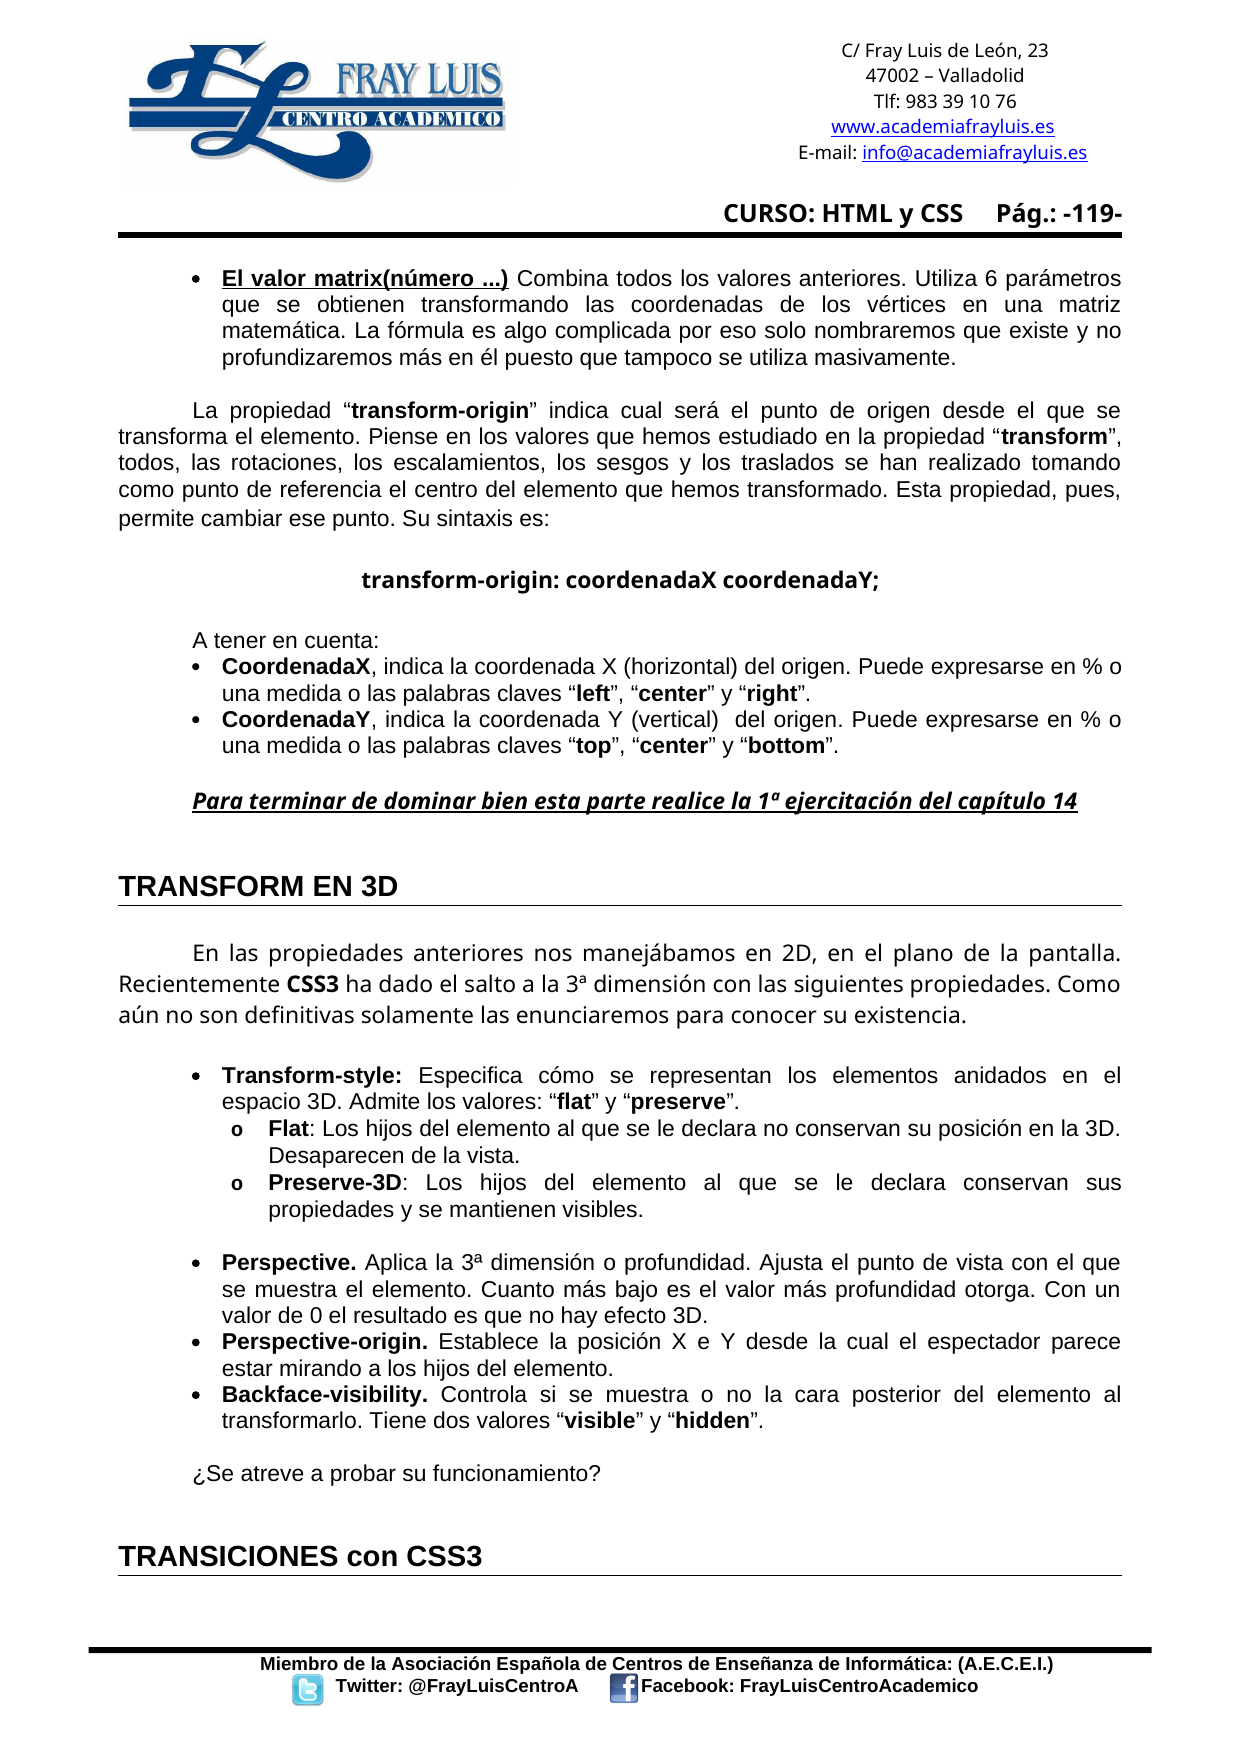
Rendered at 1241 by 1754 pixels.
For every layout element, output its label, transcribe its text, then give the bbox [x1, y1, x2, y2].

list CoordenadaX, indica la coordenada X (horizontal) del origen. Puede expresarse en % o una medida o las palabras claves “left”, “center” y “right”. [192, 653, 1122, 706]
list Perspective-origin. Establece la posición X e Y desde la cual el espectador parece estar mirando a los hijos del elemento. [192, 1328, 1122, 1381]
list CoordenadaY, indica la coordenada Y (vertical) del origen. Puede expresarse en % o una medida o las palabras claves “top”, “center” y “bottom”. [192, 706, 1122, 759]
list Backface-visibility. Controla si se muestra o no la cara posterior del elemento al transformarlo. Tiene dos valores “visible” y “hidden”. [192, 1381, 1122, 1434]
picture [118, 37, 514, 186]
list El valor matrix(número ...) Combina todos los valores anteriores. Utiliza 6 parámetros que se obtienen transformando las coordenadas de los vértices en una matriz matemática. La fórmula es algo complicada por eso solo nombraremos que existe y no profundizaremos más en él puesto que tampoco se utiliza masivamente. [192, 265, 1122, 370]
list Flat: Los hijos del elemento al que se le declara no conservan su posición en la 3D. Desaparecen de la vista. [231, 1115, 1122, 1169]
list Preserve-3D: Los hijos del elemento al que se le declara conservan sus propiedades y se mantienen visibles. [231, 1169, 1122, 1223]
text La propiedad “transform-origin” indica cual será el punto de origen desde el que se transforma el elemento. Piense en los valores que hemos estudiado en la propiedad “transform”, todos, las rotaciones, los escalamientos, los sesgos y los traslados se han realizado tomando como punto de referencia el centro del elemento que hemos transformado. Esta propiedad, pues, permite cambiar ese punto. Su sintaxis es: [118, 397, 1122, 533]
text TRANSICIONES con CSS3 [118, 1539, 1122, 1575]
text En las propiedades anteriores nos manejábamos en 2D, en el plano de la pantalla. Recientemente CSS3 ha dado el salto a la 3ª dimensión con las siguientes propiedades. Como aún no son definitivas solamente las enunciaremos para conocer su existencia. [118, 937, 1122, 1031]
list Transform-style: Especifica cómo se representan los elementos anidados en el espacio 3D. Admite los valores: “flat” y “preserve”. [192, 1062, 1122, 1115]
picture [609, 1673, 639, 1704]
text A tener en cuenta: [118, 627, 1122, 653]
text ¿Se atreve a probar su funcionamiento? [192, 1460, 1122, 1486]
picture [291, 1673, 325, 1707]
text Para terminar de dominar bien esta parte realice la 1ª ejercitación del capítulo 14 [118, 785, 1122, 816]
text transform-origin: coordenadaX coordenadaY; [118, 564, 1122, 596]
list Perspective. Aplica la 3ª dimensión o profundidad. Ajusta el punto de vista con el que se muestra el elemento. Cuanto más bajo es el valor más profundidad otorga. Con un valor de 0 el resultado es que no hay efecto 3D. [192, 1249, 1122, 1328]
text TRANSFORM EN 3D [118, 869, 1122, 905]
